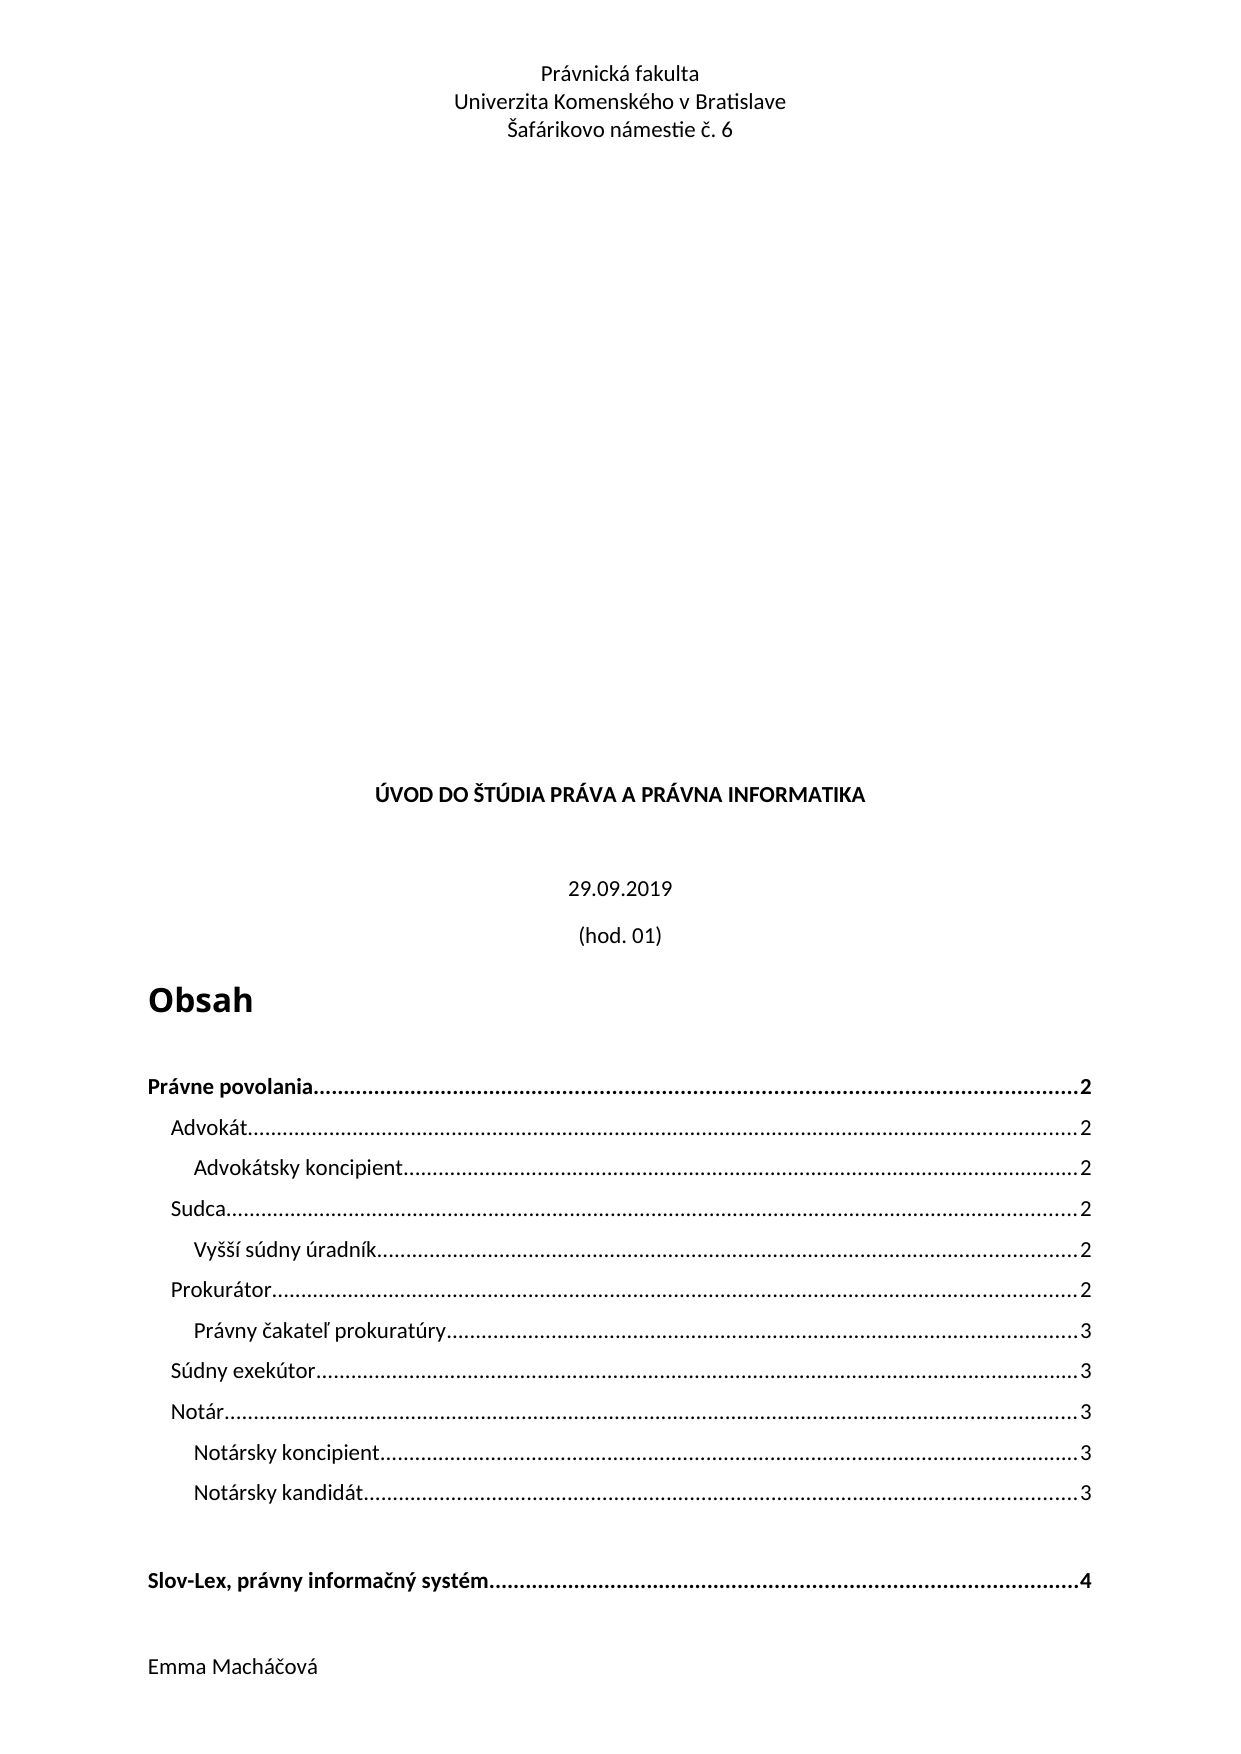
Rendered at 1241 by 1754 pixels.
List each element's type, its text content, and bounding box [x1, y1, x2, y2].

text ÚVOD DO ŠTÚDIA PRÁVA A PRÁVNA INFORMATIKA [148, 781, 1093, 808]
text (hod. 01) [148, 921, 1093, 949]
text 29.09.2019 [148, 874, 1093, 902]
